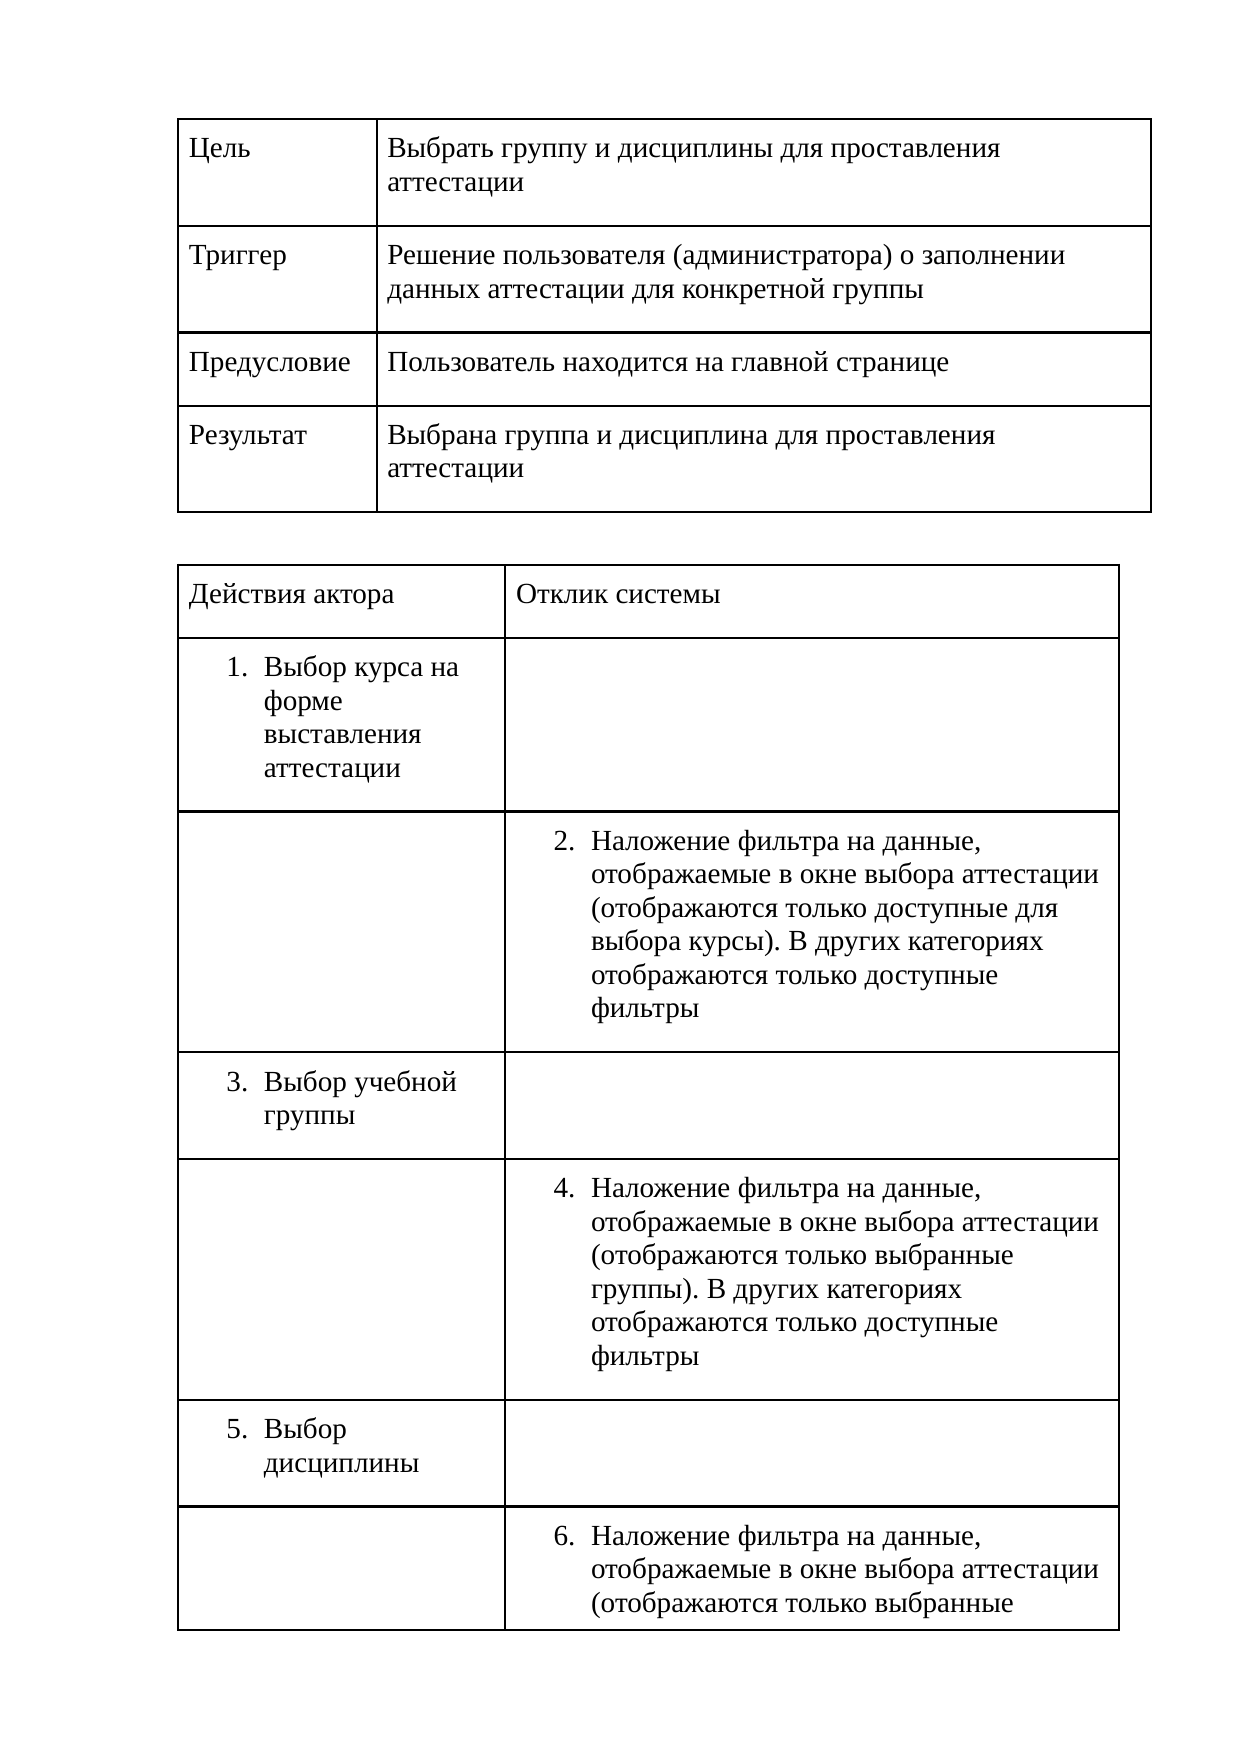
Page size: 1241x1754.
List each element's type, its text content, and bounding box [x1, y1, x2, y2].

table_cell Триггер [179, 227, 376, 331]
table_cell [506, 639, 1118, 810]
table_cell Выбрана группа и дисциплина для проставления аттестации [378, 407, 1150, 511]
table_cell Выбор учебной группы [179, 1053, 504, 1158]
table_cell Решение пользователя (администратора) о заполнении данных аттестации для конкретной группы [378, 227, 1150, 331]
table_cell Результат [179, 407, 376, 511]
table_cell [506, 1053, 1118, 1158]
table_cell [179, 1508, 504, 1629]
table_cell Выбрать группу и дисциплины для проставления аттестации [378, 120, 1150, 225]
table_header Отклик системы [506, 566, 1118, 637]
table_cell Пользователь находится на главной странице [378, 334, 1150, 404]
table_cell [506, 1401, 1118, 1505]
table_cell Наложение фильтра на данные, отображаемые в окне выбора аттестации (отображаются только доступные для выбора курсы). В других категориях отображаются только доступные фильтры [506, 813, 1118, 1051]
table_cell [179, 813, 504, 1051]
table_cell Выбор дисциплины [179, 1401, 504, 1505]
table_header Действия актора [179, 566, 504, 637]
table_cell Наложение фильтра на данные, отображаемые в окне выбора аттестации (отображаются только выбранные группы). В других категориях отображаются только доступные фильтры [506, 1160, 1118, 1399]
table_cell Цель [179, 120, 376, 225]
table_cell Выбор курса на форме выставления аттестации [179, 639, 504, 810]
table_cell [506, 1508, 1118, 1629]
table_cell Предусловие [179, 334, 376, 404]
table_cell [179, 1160, 504, 1399]
